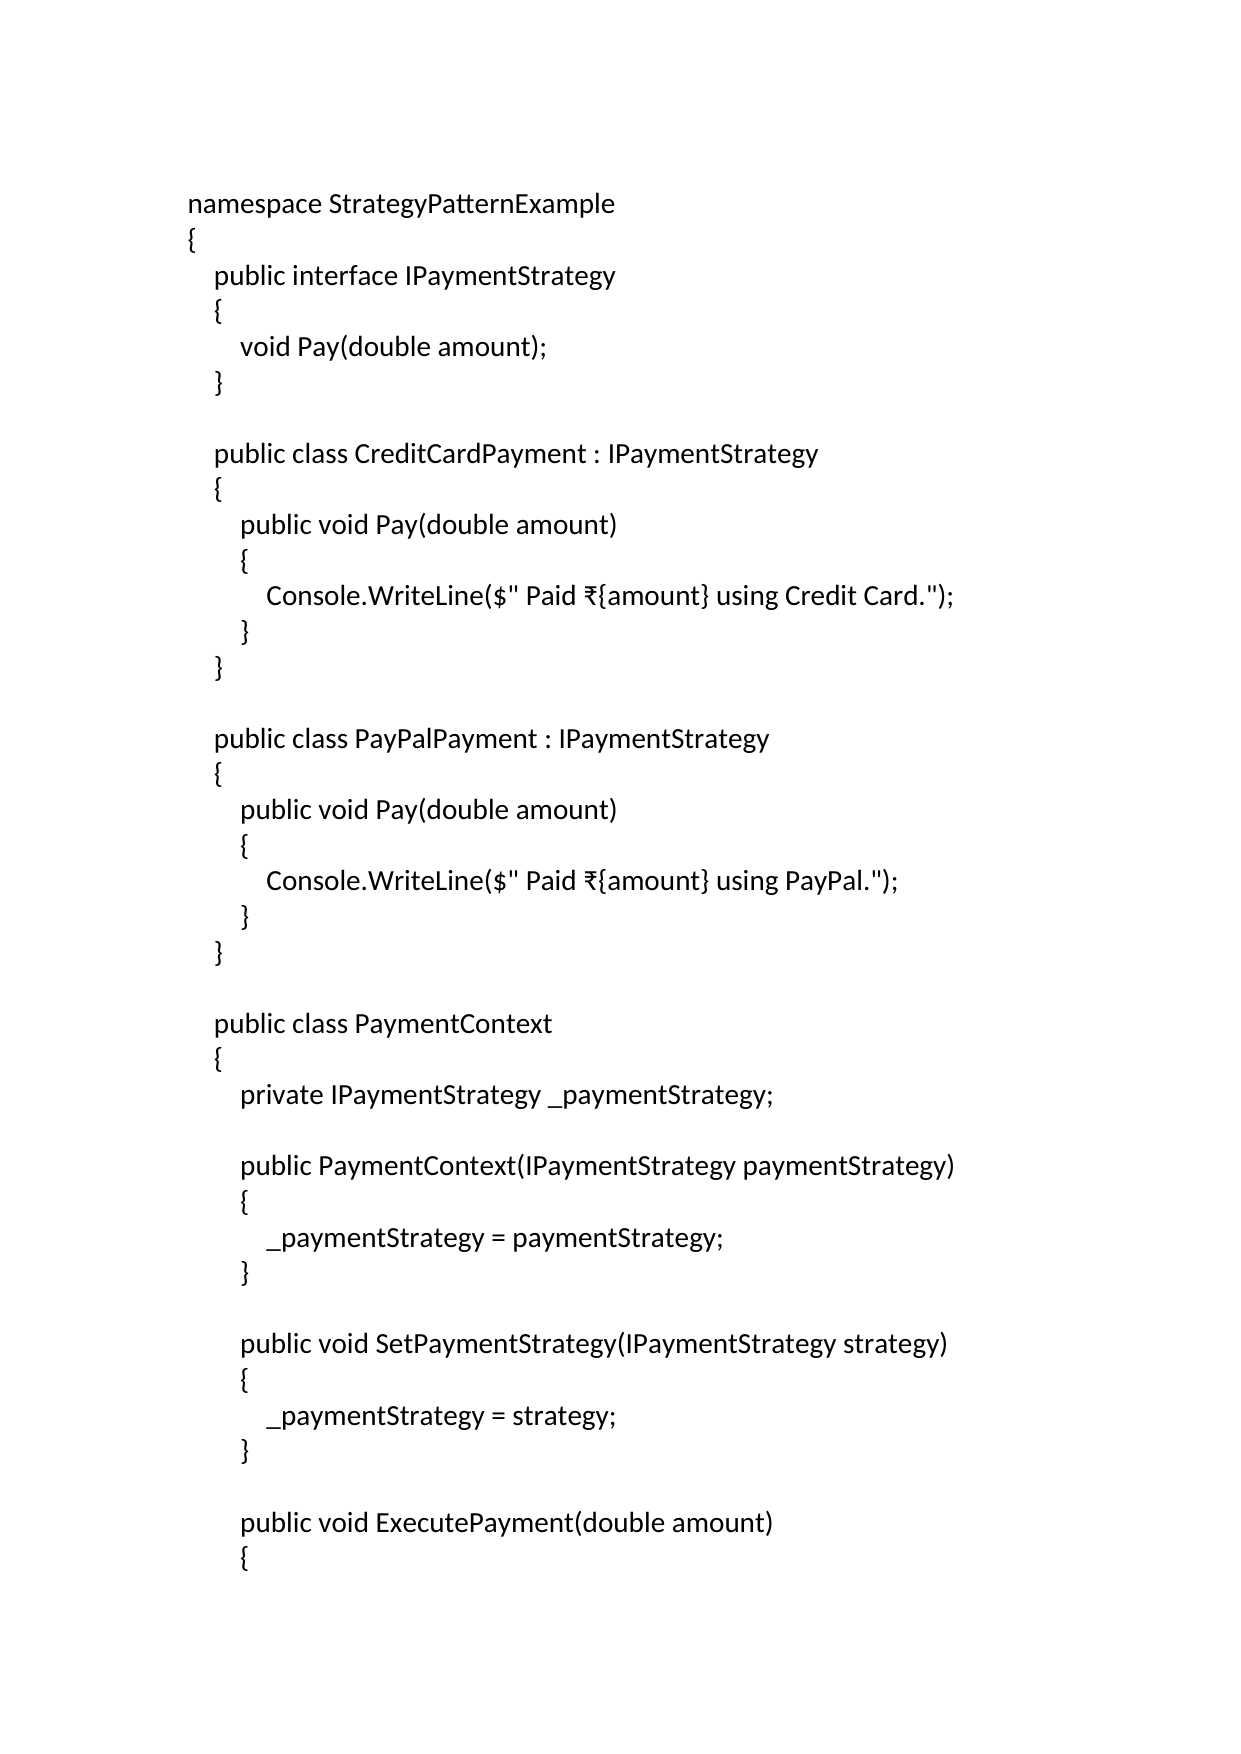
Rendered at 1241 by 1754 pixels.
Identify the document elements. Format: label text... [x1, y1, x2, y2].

text Console.WriteLine($" Paid ₹{amount} using Credit Card."); [187, 577, 1053, 613]
text public void Pay(double amount) [187, 791, 1053, 827]
text public PaymentContext(IPaymentStrategy paymentStrategy) [187, 1147, 1053, 1183]
text _paymentStrategy = strategy; [187, 1397, 1053, 1432]
text public class PaymentContext [187, 1005, 1053, 1041]
text void Pay(double amount); [187, 328, 1053, 364]
text private IPaymentStrategy _paymentStrategy; [187, 1076, 1053, 1112]
text { [187, 1361, 1053, 1397]
text { [187, 756, 1053, 791]
text public class PayPalPayment : IPaymentStrategy [187, 720, 1053, 756]
text } [187, 1432, 1053, 1468]
text { [187, 1041, 1053, 1076]
text } [187, 613, 1053, 649]
text public void ExecutePayment(double amount) [187, 1504, 1053, 1539]
text public interface IPaymentStrategy [187, 257, 1053, 292]
text { [187, 471, 1053, 506]
text } [187, 898, 1053, 934]
text } [187, 1254, 1053, 1290]
text { [187, 1183, 1053, 1219]
text { [187, 221, 1053, 257]
text public class CreditCardPayment : IPaymentStrategy [187, 435, 1053, 471]
text } [187, 364, 1053, 399]
text } [187, 934, 1053, 969]
text } [187, 649, 1053, 684]
text { [187, 542, 1053, 577]
text _paymentStrategy = paymentStrategy; [187, 1219, 1053, 1254]
text { [187, 292, 1053, 328]
text { [187, 1539, 1053, 1575]
text Console.WriteLine($" Paid ₹{amount} using PayPal."); [187, 862, 1053, 898]
text public void SetPaymentStrategy(IPaymentStrategy strategy) [187, 1326, 1053, 1361]
text { [187, 827, 1053, 862]
text namespace StrategyPatternExample [187, 186, 1053, 221]
text public void Pay(double amount) [187, 506, 1053, 542]
